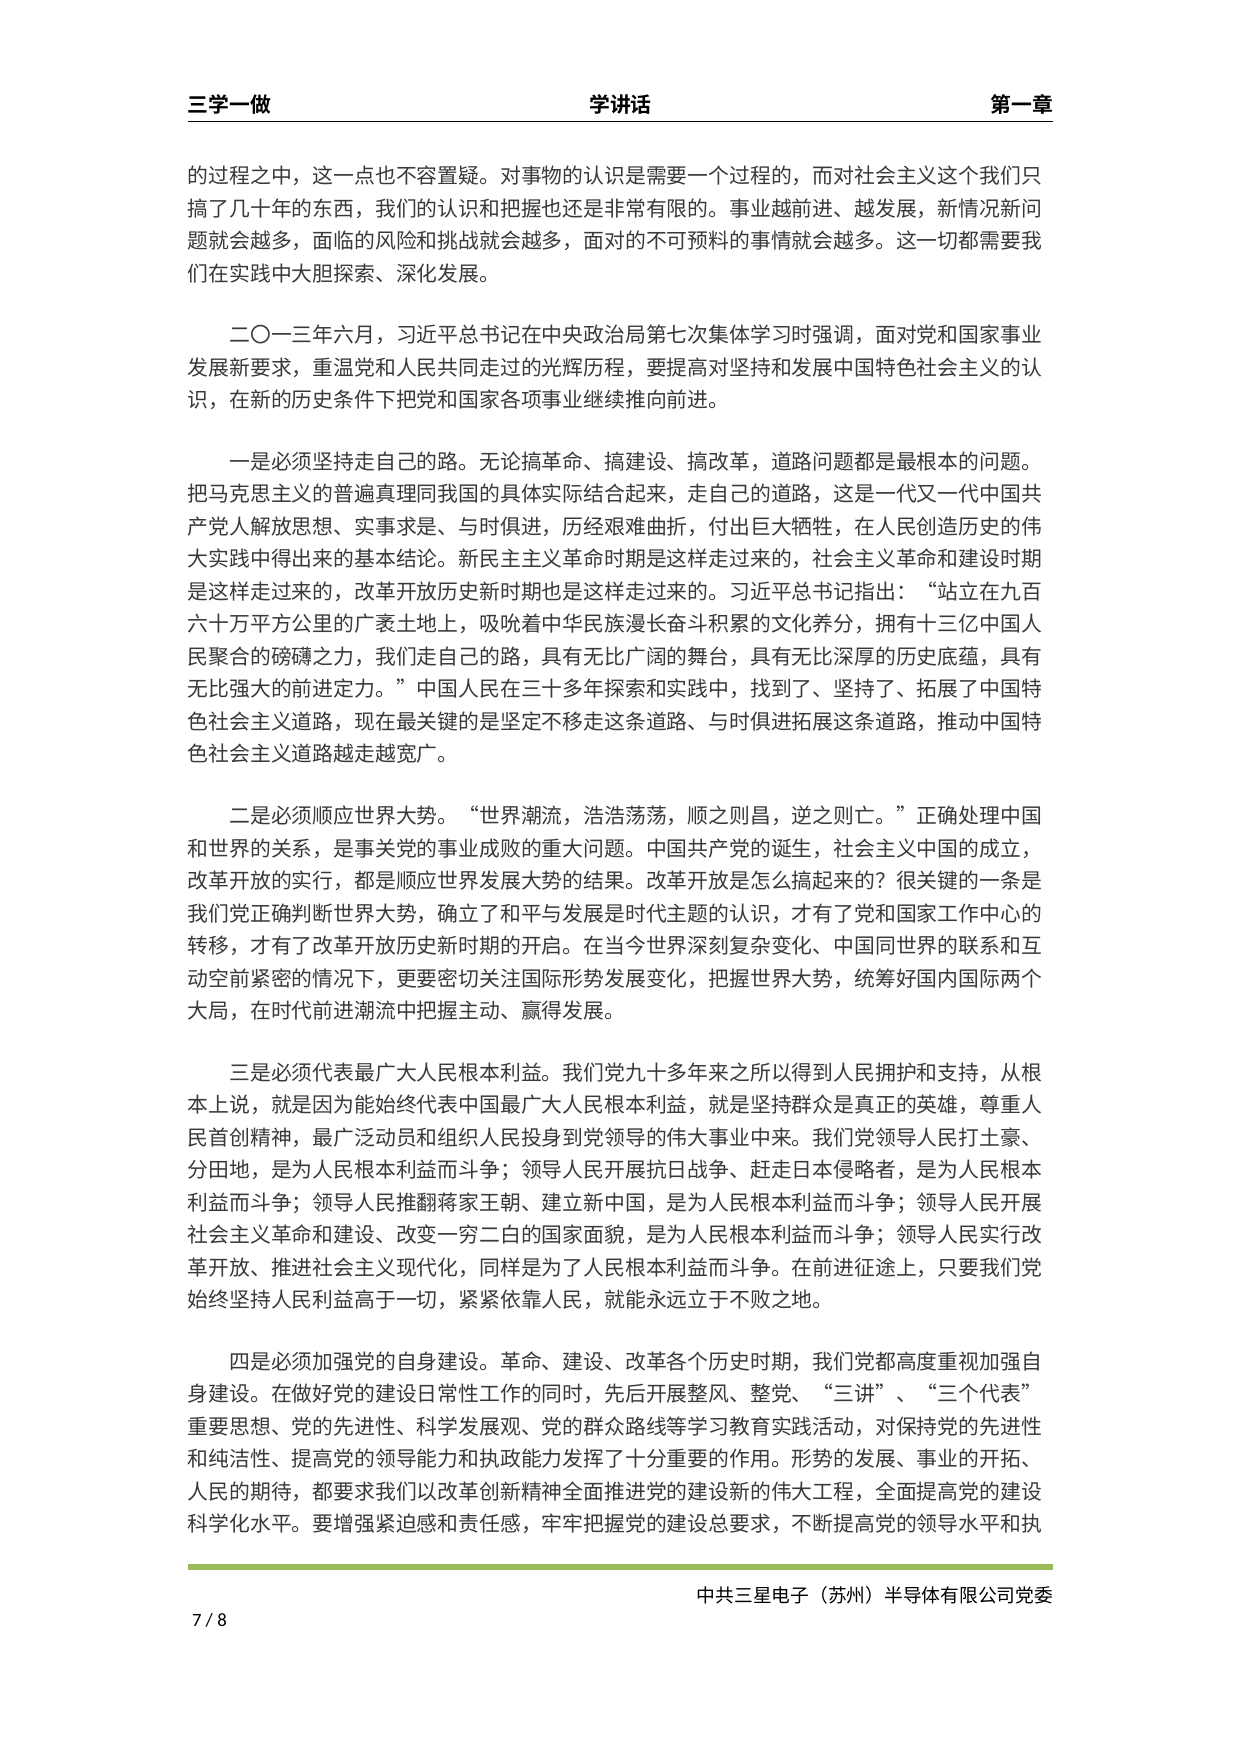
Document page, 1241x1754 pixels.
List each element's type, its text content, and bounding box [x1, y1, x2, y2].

text 三是必须代表最广大人民根本利益。我们党九十多年来之所以得到人民拥护和支持，从根本上说，就是因为能始终代表中国最广大人民根本利益，就是坚持群众是真正的英雄，尊重人民首创精神，最广泛动员和组织人民投身到党领导的伟大事业中来。我们党领导人民打土豪、分田地，是为人民根本利益而斗争；领导人民开展抗日战争、赶走日本侵略者，是为人民根本利益而斗争；领导人民推翻蒋家王朝、建立新中国，是为人民根本利益而斗争；领导人民开展社会主义革命和建设、改变一穷二白的国家面貌，是为人民根本利益而斗争；领导人民实行改革开放、推进社会主义现代化，同样是为了人民根本利益而斗争。在前进征途上，只要我们党始终坚持人民利益高于一切，紧紧依靠人民，就能永远立于不败之地。 [187, 1055, 1053, 1315]
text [187, 1344, 1053, 1539]
text 一是必须坚持走自己的路。无论搞革命、搞建设、搞改革，道路问题都是最根本的问题。把马克思主义的普遍真理同我国的具体实际结合起来，走自己的道路，这是一代又一代中国共产党人解放思想、实事求是、与时俱进，历经艰难曲折，付出巨大牺牲，在人民创造历史的伟大实践中得出来的基本结论。新民主主义革命时期是这样走过来的，社会主义革命和建设时期是这样走过来的，改革开放历史新时期也是这样走过来的。习近平总书记指出：“站立在九百六十万平方公里的广袤土地上，吸吮着中华民族漫长奋斗积累的文化养分，拥有十三亿中国人民聚合的磅礴之力，我们走自己的路，具有无比广阔的舞台，具有无比深厚的历史底蕴，具有无比强大的前进定力。”中国人民在三十多年探索和实践中，找到了、坚持了、拓展了中国特色社会主义道路，现在最关键的是坚定不移走这条道路、与时俱进拓展这条道路，推动中国特色社会主义道路越走越宽广。 [187, 444, 1053, 769]
text 二〇一三年六月，习近平总书记在中央政治局第七次集体学习时强调，面对党和国家事业发展新要求，重温党和人民共同走过的光辉历程，要提高对坚持和发展中国特色社会主义的认识，在新的历史条件下把党和国家各项事业继续推向前进。 [187, 317, 1053, 415]
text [187, 158, 1053, 288]
text 二是必须顺应世界大势。“世界潮流，浩浩荡荡，顺之则昌，逆之则亡。”正确处理中国和世界的关系，是事关党的事业成败的重大问题。中国共产党的诞生，社会主义中国的成立，改革开放的实行，都是顺应世界发展大势的结果。改革开放是怎么搞起来的？很关键的一条是我们党正确判断世界大势，确立了和平与发展是时代主题的认识，才有了党和国家工作中心的转移，才有了改革开放历史新时期的开启。在当今世界深刻复杂变化、中国同世界的联系和互动空前紧密的情况下，更要密切关注国际形势发展变化，把握世界大势，统筹好国内国际两个大局，在时代前进潮流中把握主动、赢得发展。 [187, 798, 1053, 1026]
